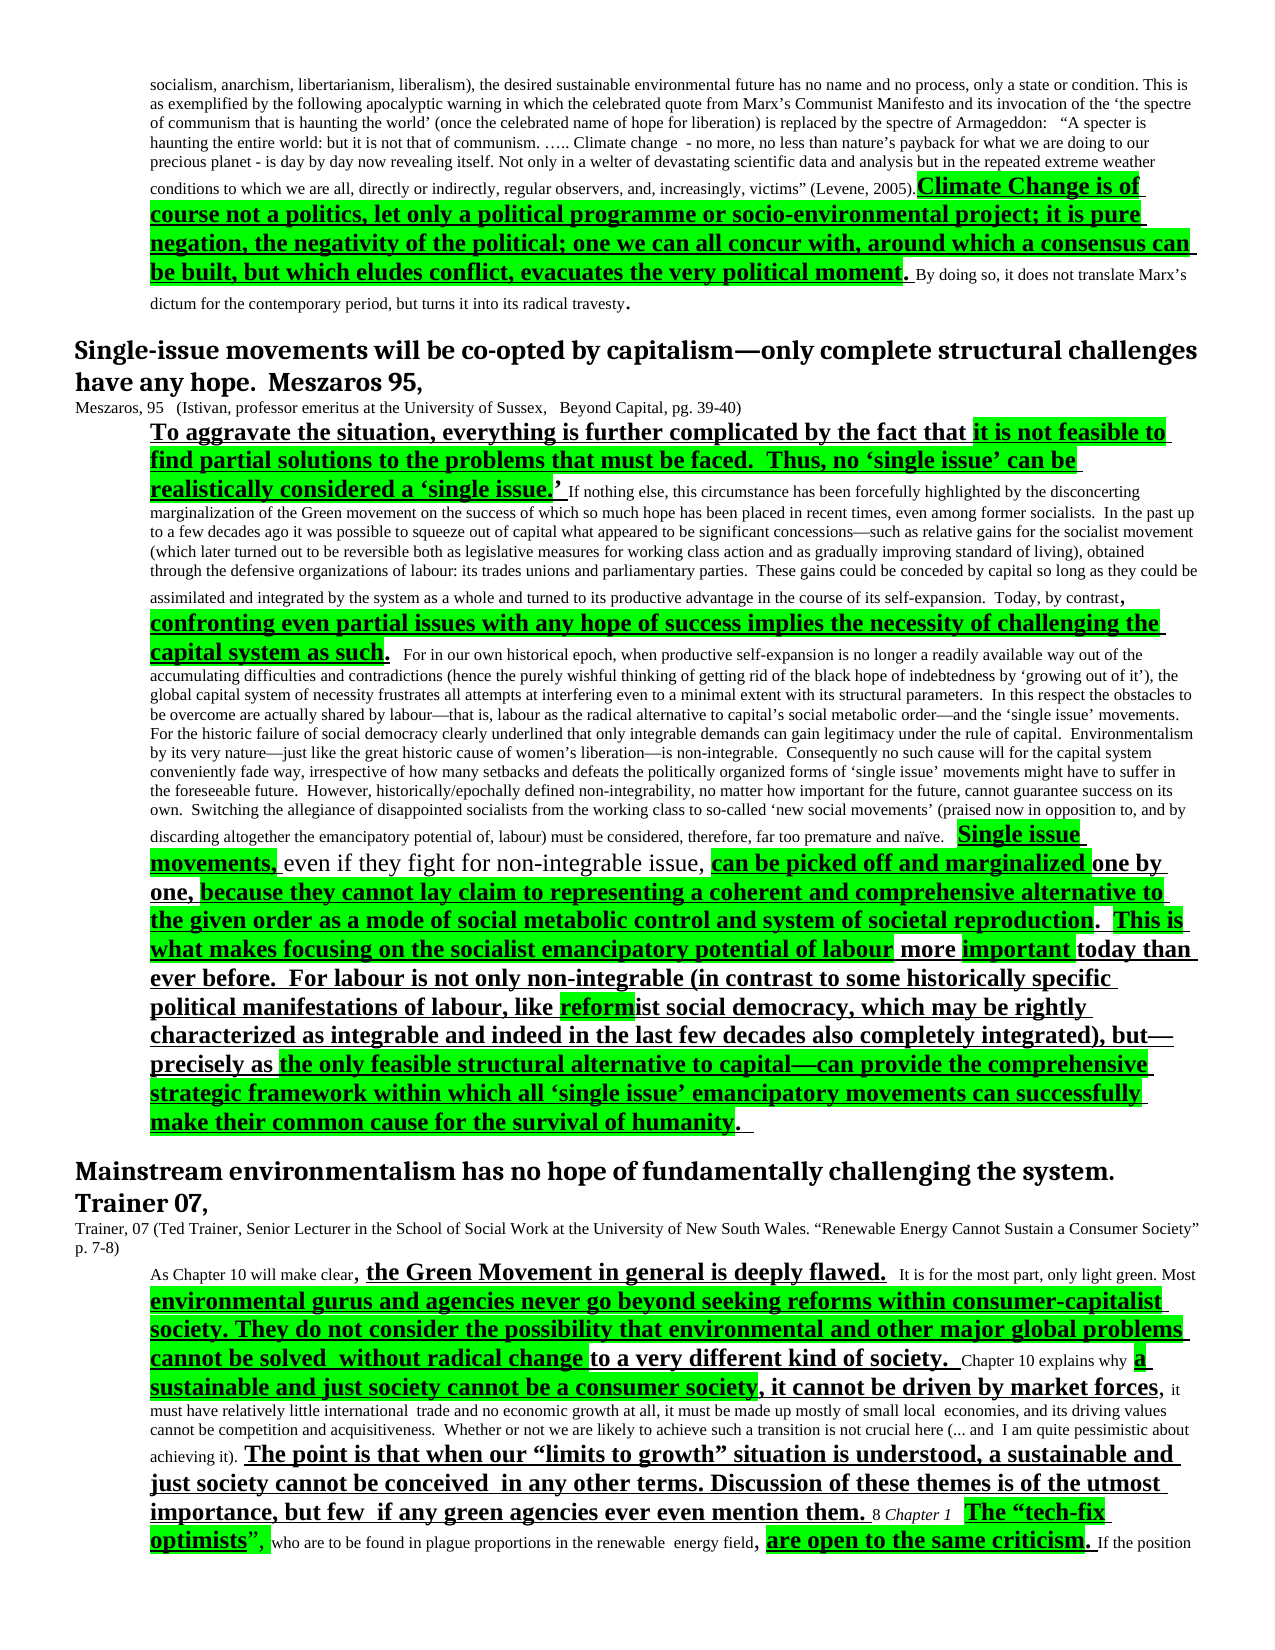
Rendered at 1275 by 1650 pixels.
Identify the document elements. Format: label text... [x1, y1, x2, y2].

text Trainer, 07 (Ted Trainer, Senior Lecturer in the School of Social Work at the University of New South Wales. “Renewable Energy Cannot Sustain a Consumer Society” p. 7-8) [75, 1219, 1200, 1257]
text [150, 1257, 1200, 1554]
subtitle Single-issue movements will be co-opted by capitalism—only complete structural challenges have any hope. Meszaros 95, [75, 335, 1200, 398]
text Meszaros, 95 (Istivan, professor emeritus at the University of Sussex, Beyond Capital, pg. 39-40) [75, 398, 1200, 417]
subtitle Mainstream environmentalism has no hope of fundamentally challenging the system. Trainer 07, [75, 1156, 1200, 1219]
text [150, 75, 1200, 314]
text To aggravate the situation, everything is further complicated by the fact that it is not feasible to find partial solutions to the problems that must be faced. Thus, no ‘single issue’ can be realistically considered a ‘single issue.’ If nothing else, this circumstance has been forcefully highlighted by the disconcerting marginalization of the Green movement on the success of which so much hope has been placed in recent times, even among former socialists. In the past up to a few decades ago it was possible to squeeze out of capital what appeared to be significant concessions—such as relative gains for the socialist movement (which later turned out to be reversible both as legislative measures for working class action and as gradually improving standard of living), obtained through the defensive organizations of labour: its trades unions and parliamentary parties. These gains could be conceded by capital so long as they could be assimilated and integrated by the system as a whole and turned to its productive advantage in the course of its self-expansion. Today, by contrast, confronting even partial issues with any hope of success implies the necessity of challenging the capital system as such. For in our own historical epoch, when productive self-expansion is no longer a readily available way out of the accumulating difficulties and contradictions (hence the purely wishful thinking of getting rid of the black hope of indebtedness by ‘growing out of it’), the global capital system of necessity frustrates all attempts at interfering even to a minimal extent with its structural parameters. In this respect the obstacles to be overcome are actually shared by labour—that is, labour as the radical alternative to capital’s social metabolic order—and the ‘single issue’ movements. For the historic failure of social democracy clearly underlined that only integrable demands can gain legitimacy under the rule of capital. Environmentalism by its very nature—just like the great historic cause of women’s liberation—is non-integrable. Consequently no such cause will for the capital system conveniently fade way, irrespective of how many setbacks and defeats the politically organized forms of ‘single issue’ movements might have to suffer in the foreseeable future. However, historically/epochally defined non-integrability, no matter how important for the future, cannot guarantee success on its own. Switching the allegiance of disappointed socialists from the working class to so-called ‘new social movements’ (praised now in opposition to, and by discarding altogether the emancipatory potential of, labour) must be considered, therefore, far too premature and naïve. Single issue movements, even if they fight for non-integrable issue, can be picked off and marginalized one by one, because they cannot lay claim to representing a coherent and comprehensive alternative to the given order as a mode of social metabolic control and system of societal reproduction. This is what makes focusing on the socialist emancipatory potential of labour more important today than ever before. For labour is not only non-integrable (in contrast to some historically specific political manifestations of labour, like reformist social democracy, which may be rightly characterized as integrable and indeed in the last few decades also completely integrated), but—precisely as the only feasible structural alternative to capital—can provide the comprehensive strategic framework within which all ‘single issue’ emancipatory movements can successfully make their common cause for the survival of humanity. [150, 417, 1200, 1136]
